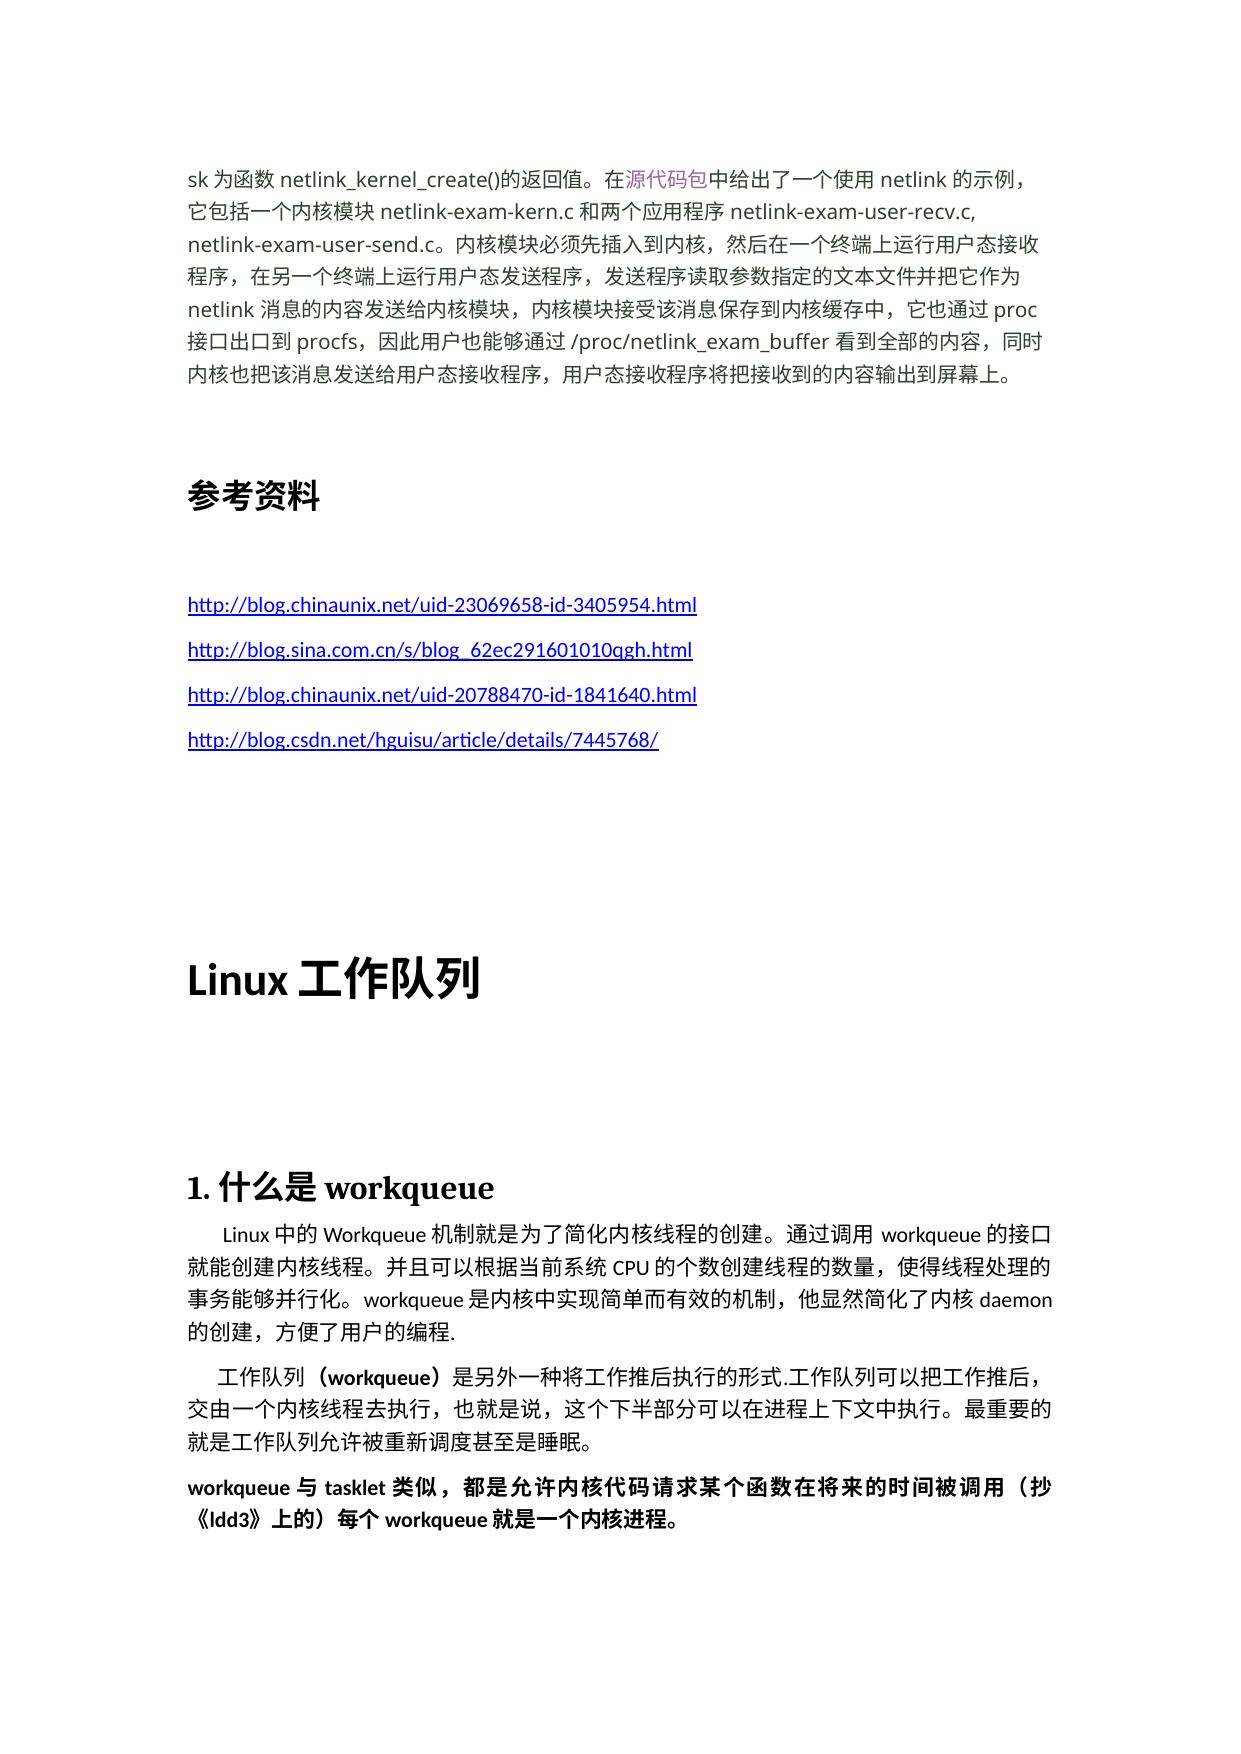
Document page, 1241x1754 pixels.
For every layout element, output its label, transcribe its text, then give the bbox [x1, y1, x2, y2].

subtitle 参考资料 [187, 462, 1053, 527]
text http://blog.chinaunix.net/uid-20788470-id-1841640.html [187, 679, 1053, 711]
text http://blog.csdn.net/hguisu/article/details/7445768/ [187, 724, 1053, 756]
text http://blog.chinaunix.net/uid-23069658-id-3405954.html [187, 589, 1053, 621]
text 工作队列（workqueue）是另外一种将工作推后执行的形式.工作队列可以把工作推后，交由一个内核线程去执行，也就是说，这个下半部分可以在进程上下文中执行。最重要的就是工作队列允许被重新调度甚至是睡眠。 [187, 1359, 1053, 1457]
text workqueue与tasklet类似，都是允许内核代码请求某个函数在将来的时间被调用（抄《ldd3》上的）每个workqueue就是一个内核进程。 [187, 1469, 1053, 1534]
text http://blog.sina.com.cn/s/blog_62ec291601010qgh.html [187, 634, 1053, 666]
subtitle Linux工作队列 [187, 927, 1053, 1024]
text 1. 什么是workqueue Linux中的Workqueue机制就是为了简化内核线程的创建。通过调用workqueue的接口就能创建内核线程。并且可以根据当前系统CPU的个数创建线程的数量，使得线程处理的事务能够并行化。workqueue是内核中实现简单而有效的机制，他显然简化了内核daemon的创建，方便了用户的编程. [187, 1152, 1053, 1347]
